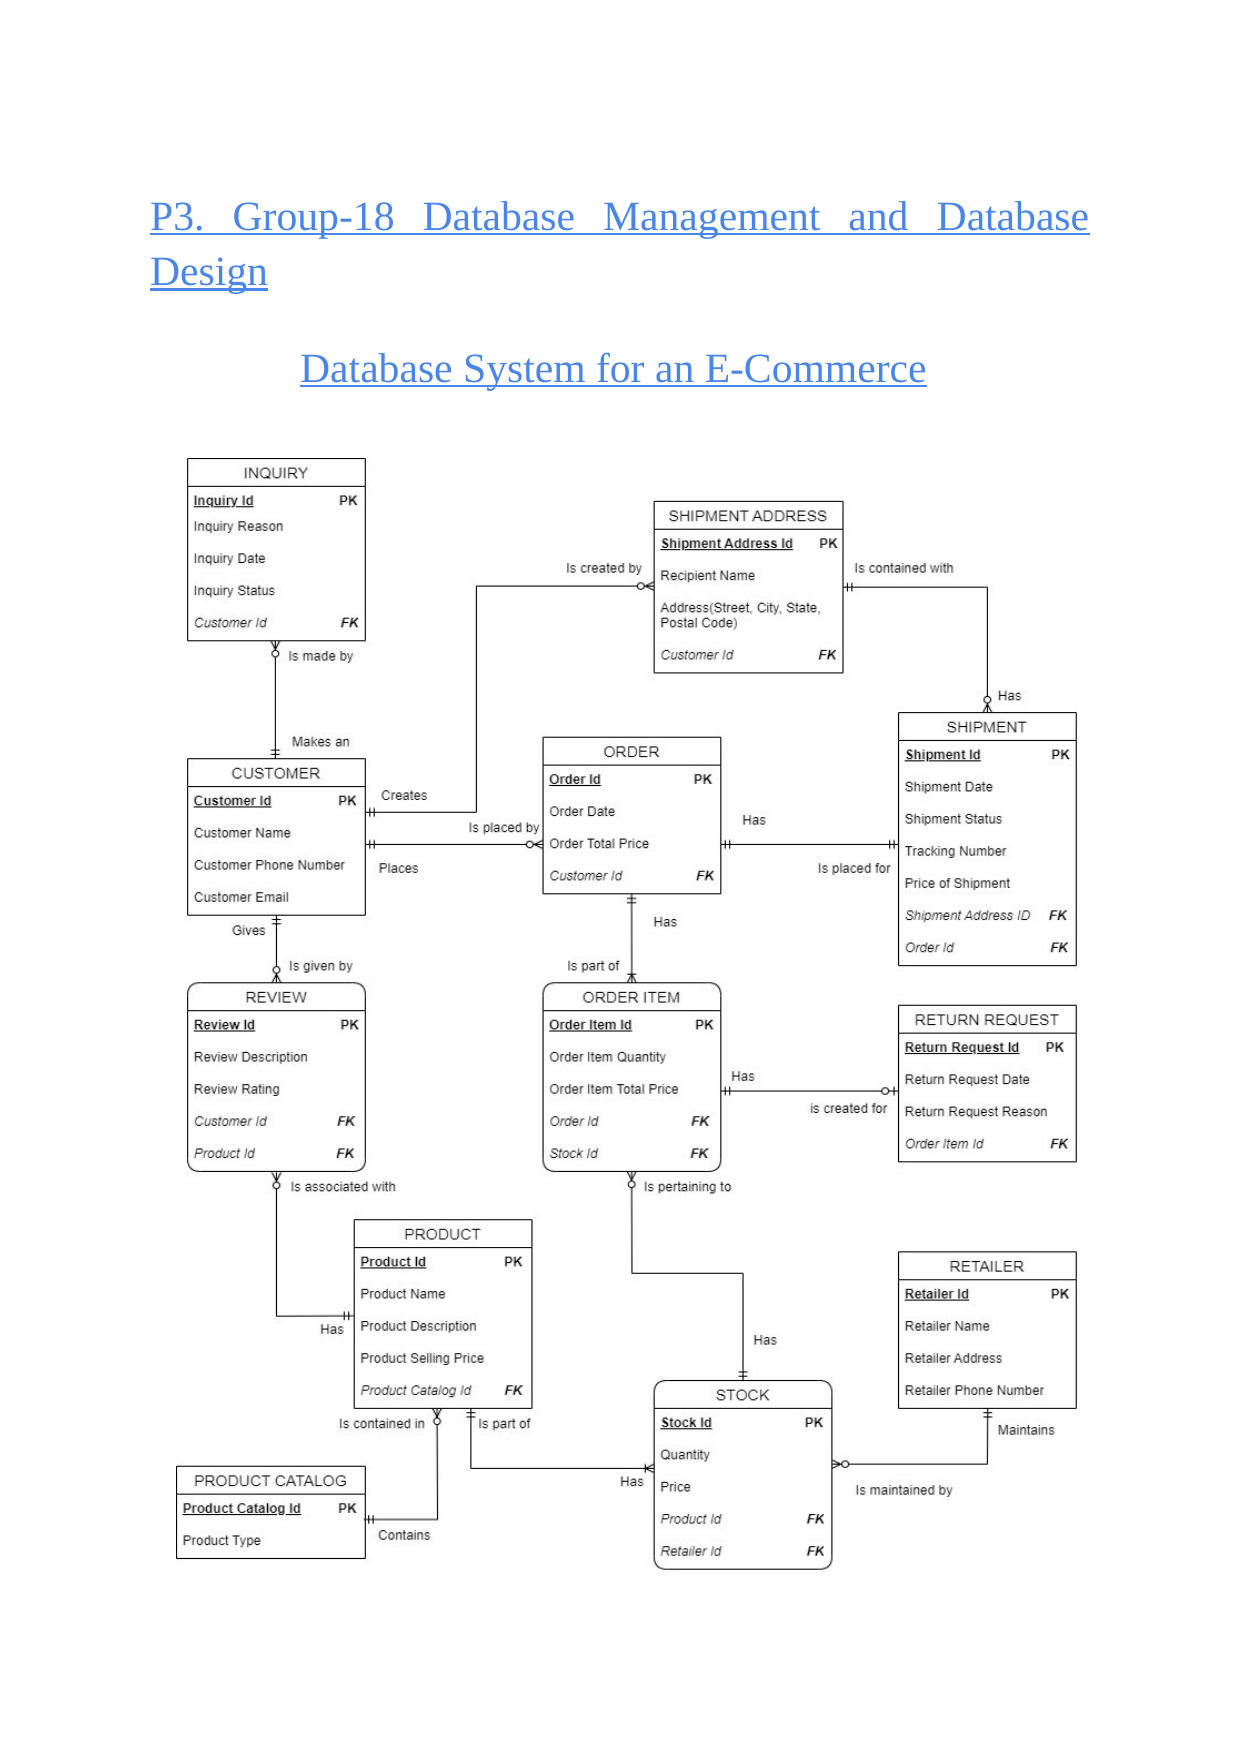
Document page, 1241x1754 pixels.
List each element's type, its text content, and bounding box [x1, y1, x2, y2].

picture [176, 458, 1078, 1573]
subtitle Database System for an E-Commerce [300, 343, 1090, 391]
subtitle P3. Group-18 Database Management and Database Design [150, 192, 1090, 233]
subtitle P3. Group-18 Database Management and Database Design [150, 235, 1090, 295]
